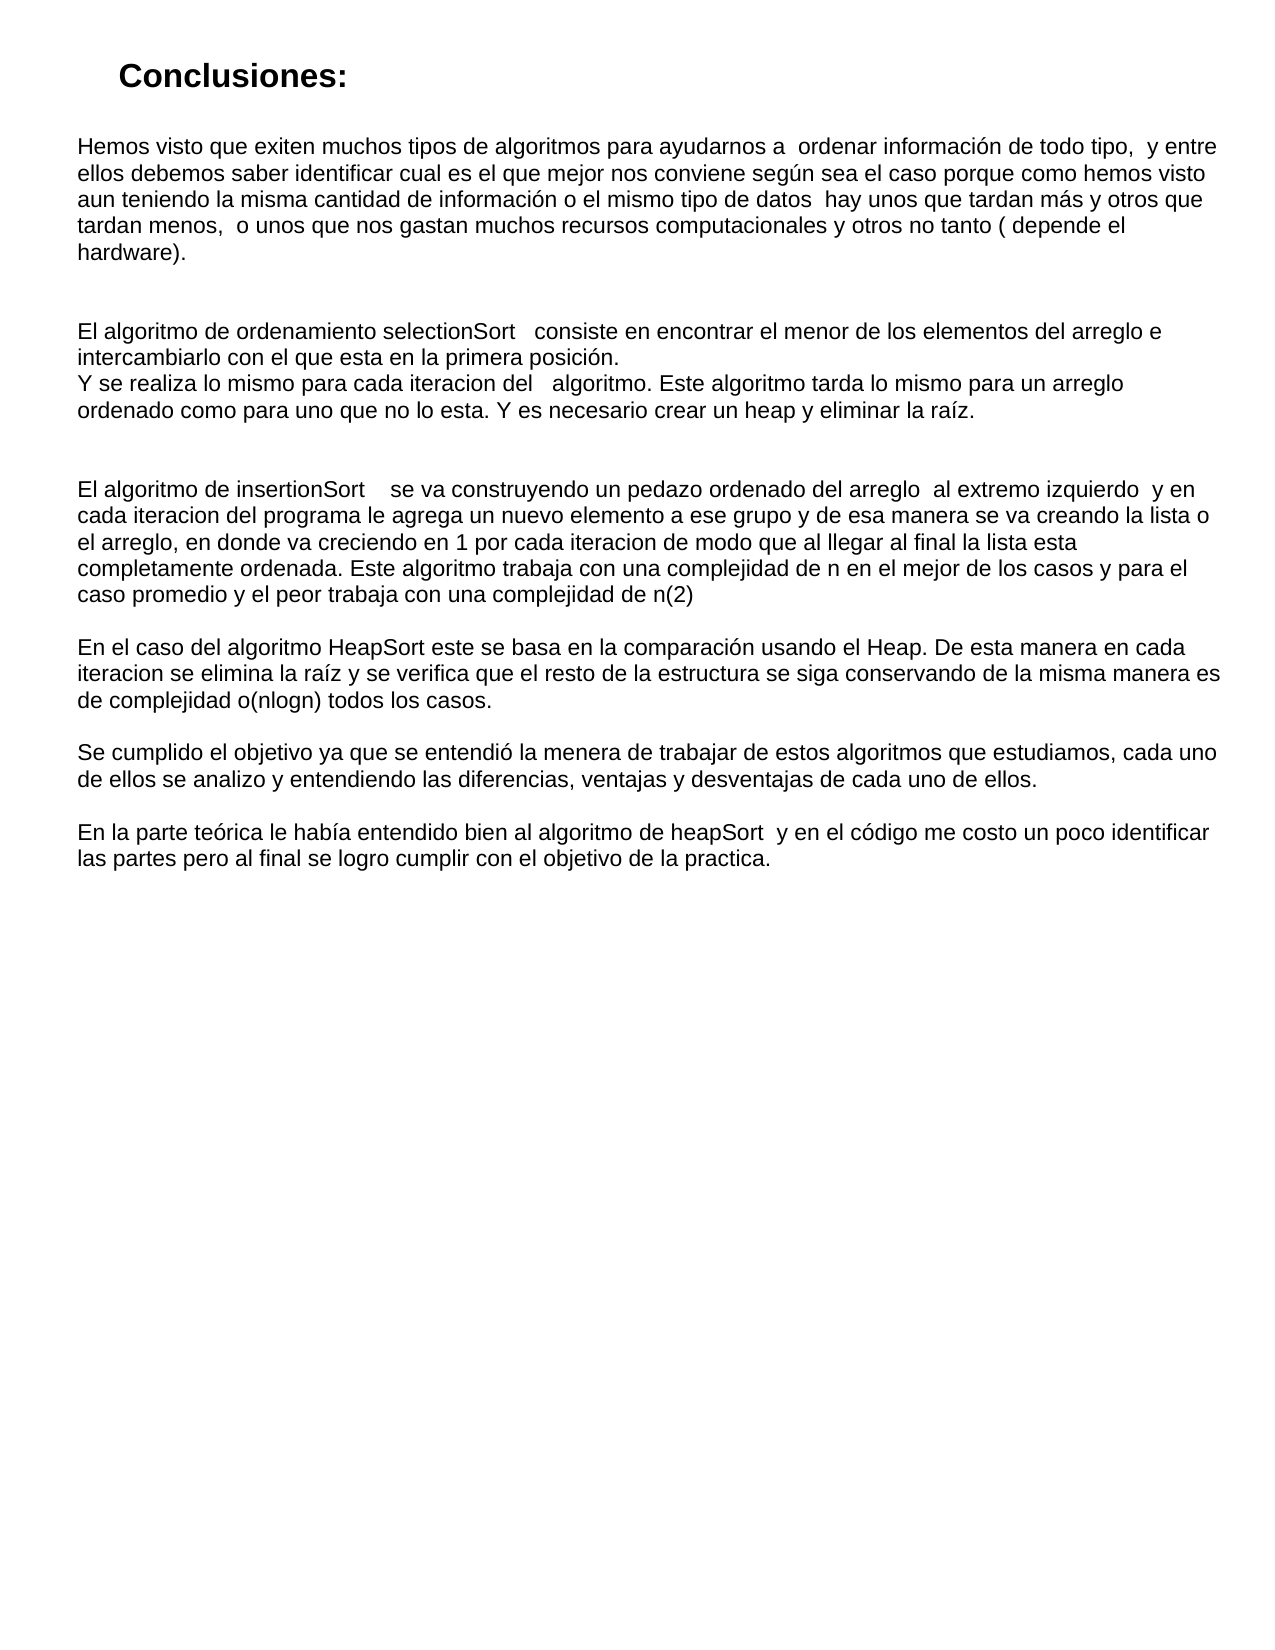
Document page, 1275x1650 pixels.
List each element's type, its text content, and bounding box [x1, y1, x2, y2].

text El algoritmo de insertionSort se va construyendo un pedazo ordenado del arreglo al extremo izquierdo y en cada iteracion del programa le agrega un nuevo elemento a ese grupo y de esa manera se va creando la lista o el arreglo, en donde va creciendo en 1 por cada iteracion de modo que al llegar al final la lista esta completamente ordenada. Este algoritmo trabaja con una complejidad de n en el mejor de los casos y para el caso promedio y el peor trabaja con una complejidad de n(2) [77, 476, 1227, 608]
text En el caso del algoritmo HeapSort este se basa en la comparación usando el Heap. De esta manera en cada iteracion se elimina la raíz y se verifica que el resto de la estructura se siga conservando de la misma manera es de complejidad o(nlogn) todos los casos. [77, 634, 1227, 713]
text Conclusiones: [118, 56, 1227, 95]
text El algoritmo de ordenamiento selectionSort consiste en encontrar el menor de los elementos del arreglo e intercambiarlo con el que esta en la primera posición. [77, 318, 1227, 370]
text Y se realiza lo mismo para cada iteracion del algoritmo. Este algoritmo tarda lo mismo para un arreglo ordenado como para uno que no lo esta. Y es necesario crear un heap y eliminar la raíz. [77, 370, 1227, 423]
text Hemos visto que exiten muchos tipos de algoritmos para ayudarnos a ordenar información de todo tipo, y entre ellos debemos saber identificar cual es el que mejor nos conviene según sea el caso porque como hemos visto aun teniendo la misma cantidad de información o el mismo tipo de datos hay unos que tardan más y otros que tardan menos, o unos que nos gastan muchos recursos computacionales y otros no tanto ( depende el hardware). [77, 133, 1227, 265]
text Se cumplido el objetivo ya que se entendió la menera de trabajar de estos algoritmos que estudiamos, cada uno de ellos se analizo y entendiendo las diferencias, ventajas y desventajas de cada uno de ellos. [77, 739, 1227, 818]
text En la parte teórica le había entendido bien al algoritmo de heapSort y en el código me costo un poco identificar las partes pero al final se logro cumplir con el objetivo de la practica. [77, 818, 1227, 871]
